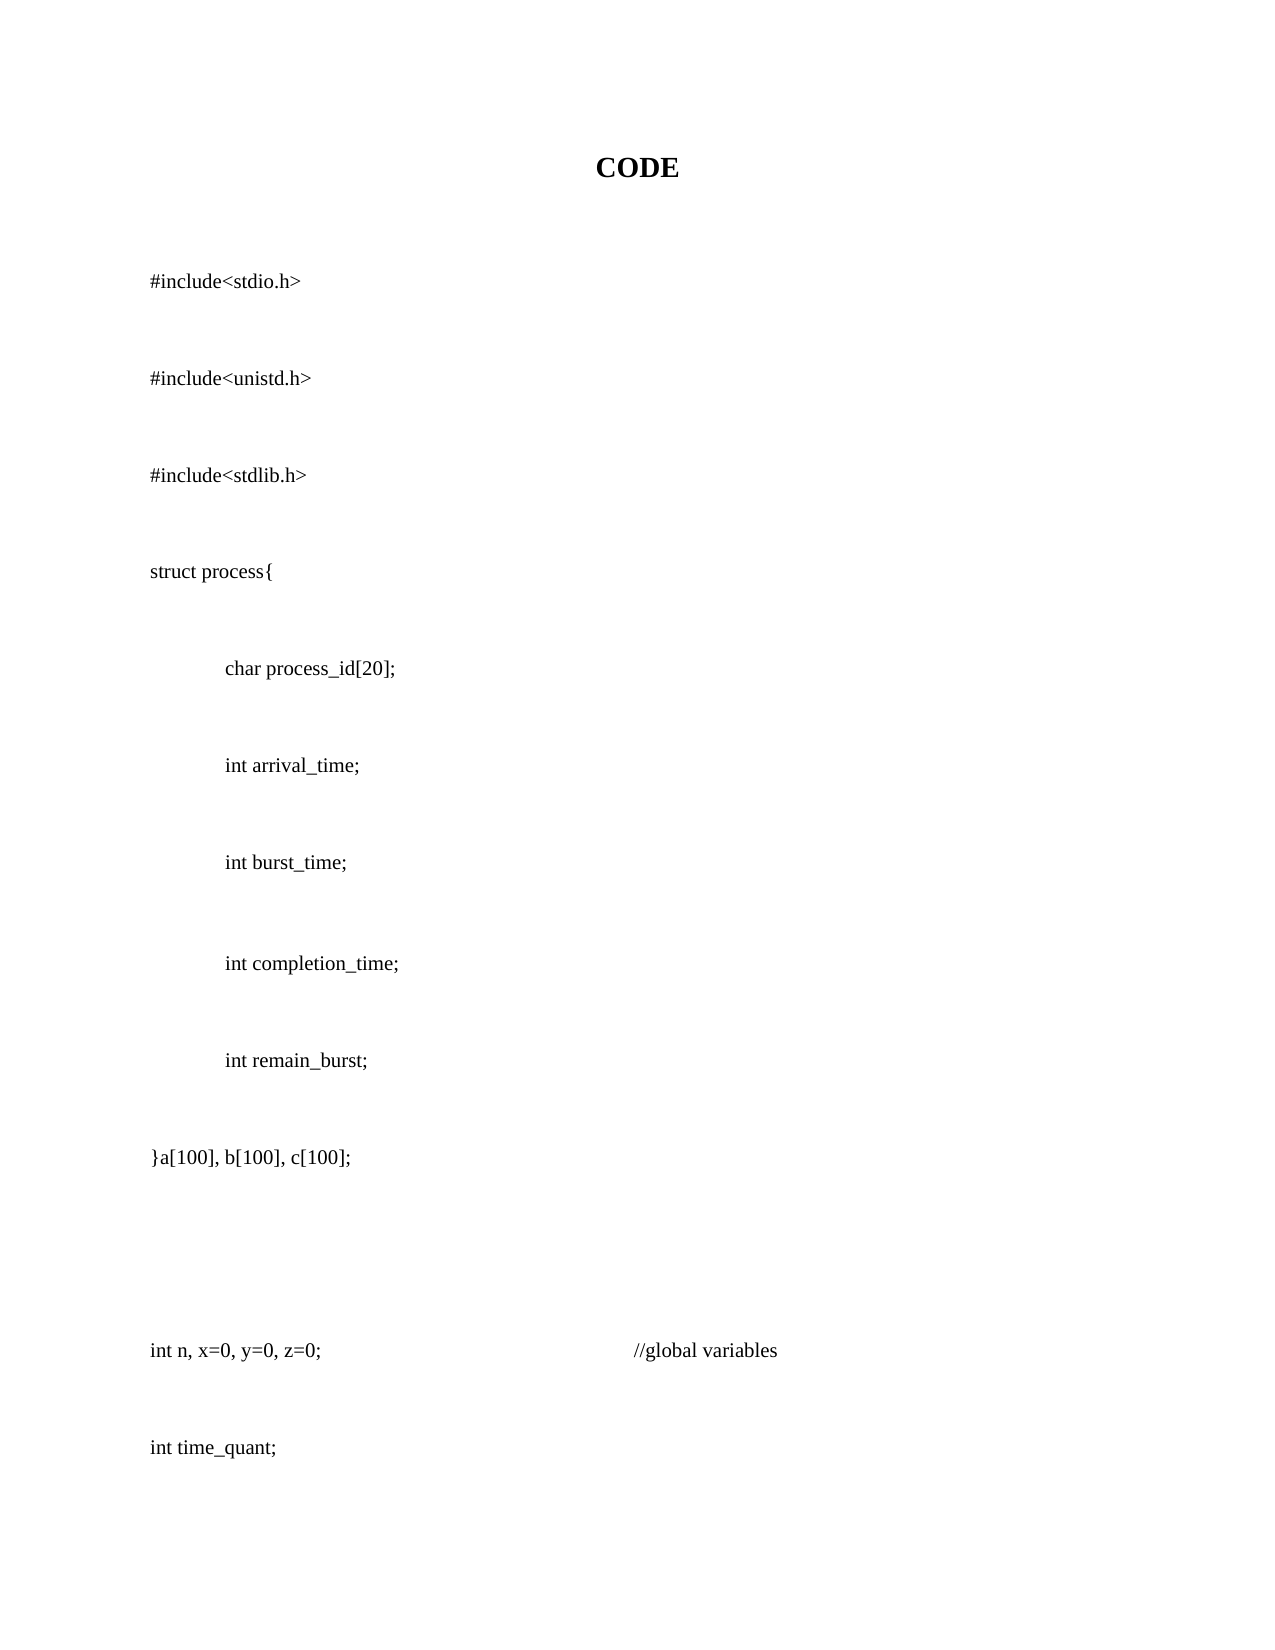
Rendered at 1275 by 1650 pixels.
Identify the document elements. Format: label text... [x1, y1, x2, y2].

text #include<unistd.h> [150, 366, 1125, 390]
text #include<stdlib.h> [150, 462, 1125, 487]
text CODE [150, 150, 1125, 183]
text int completion_time; [150, 951, 1125, 975]
text struct process{ [150, 559, 1125, 583]
text char process_id[20]; [150, 656, 1125, 680]
text int time_quant; [150, 1435, 1125, 1459]
text int n, x=0, y=0, z=0; //global variables [150, 1338, 1125, 1362]
text int burst_time; [150, 850, 1125, 874]
text int arrival_time; [150, 753, 1125, 777]
text int remain_burst; [150, 1048, 1125, 1072]
text #include<stdio.h> [150, 269, 1125, 293]
text }a[100], b[100], c[100]; [150, 1144, 1125, 1169]
